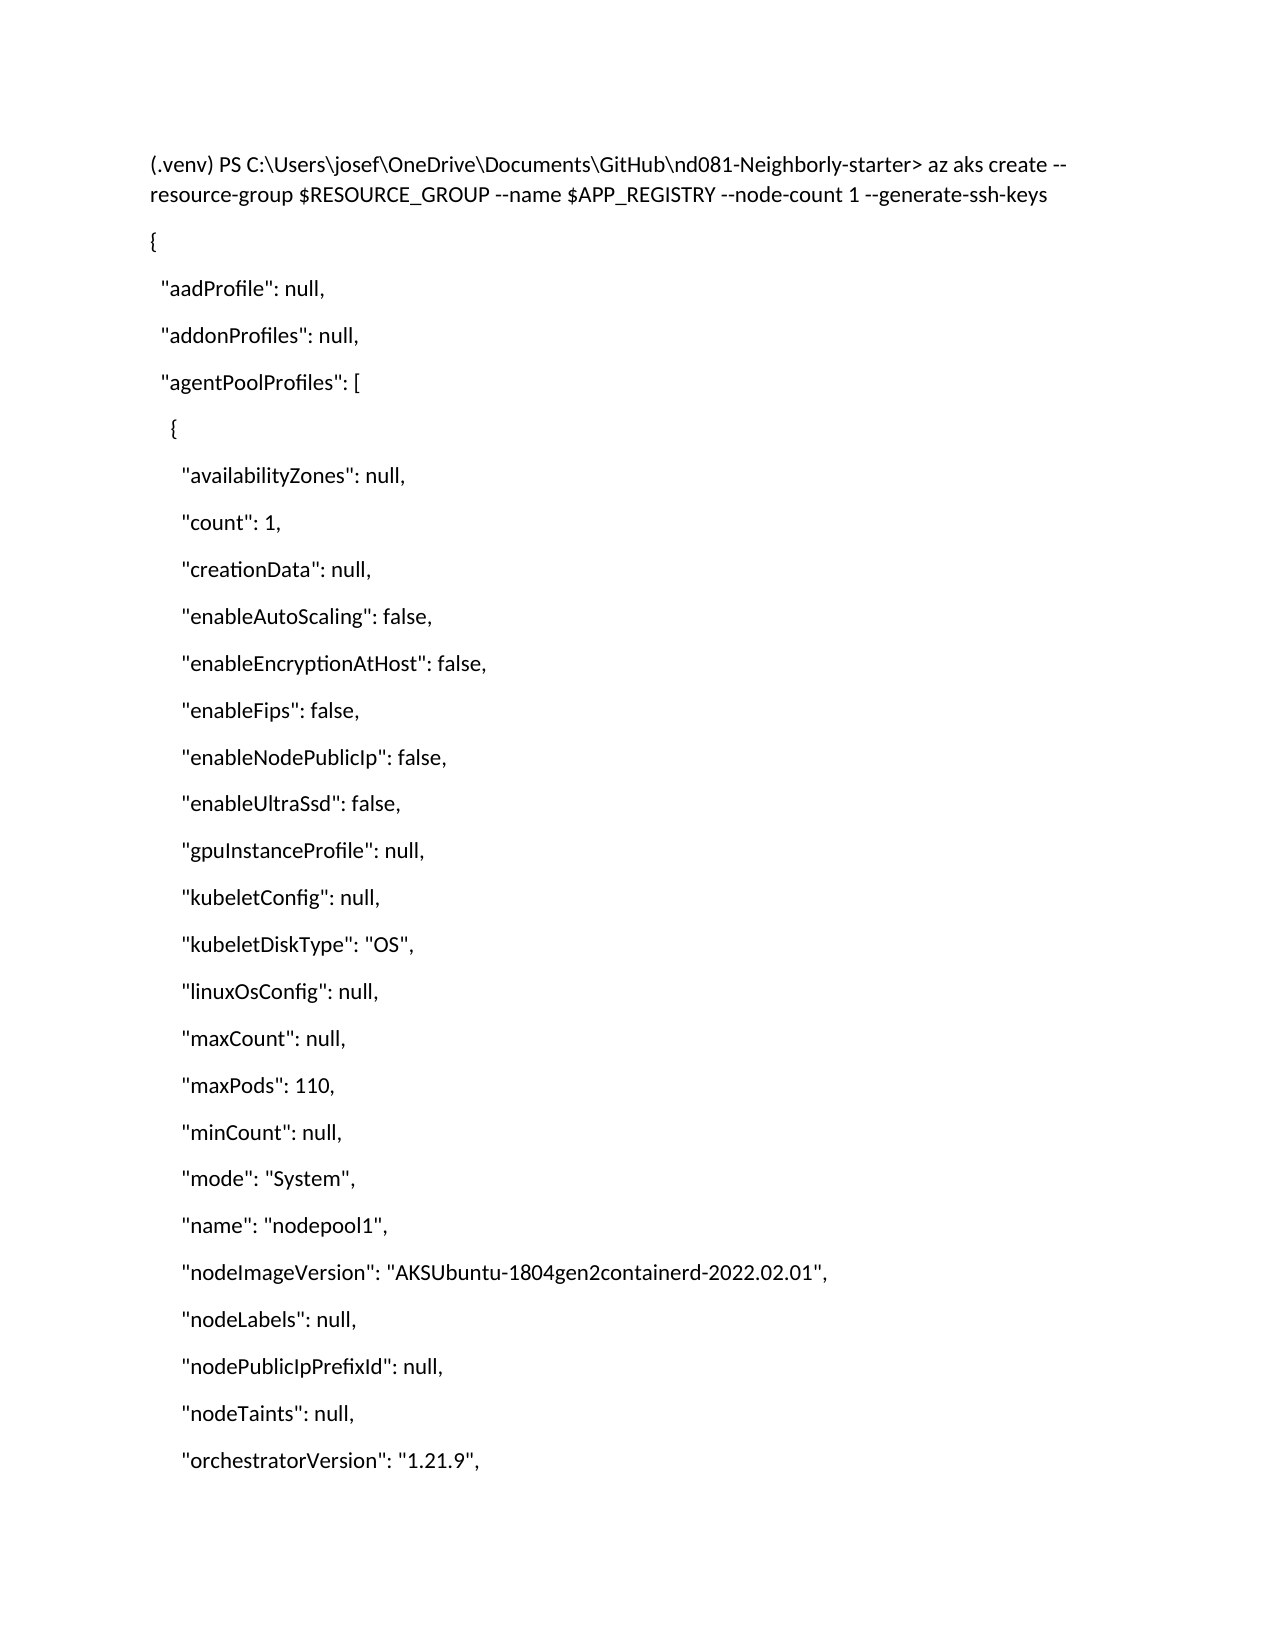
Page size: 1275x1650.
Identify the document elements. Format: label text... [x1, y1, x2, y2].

text "enableEncryptionAtHost": false, [150, 649, 1125, 677]
text "nodeImageVersion": "AKSUbuntu-1804gen2containerd-2022.02.01", [150, 1258, 1125, 1286]
text "linuxOsConfig": null, [150, 977, 1125, 1005]
text "count": 1, [150, 508, 1125, 536]
text { [150, 414, 1125, 443]
text "kubeletDiskType": "OS", [150, 930, 1125, 958]
text "creationData": null, [150, 555, 1125, 583]
text "enableFips": false, [150, 696, 1125, 724]
text "nodeLabels": null, [150, 1305, 1125, 1333]
text "agentPoolProfiles": [ [150, 368, 1125, 396]
text "enableNodePublicIp": false, [150, 743, 1125, 771]
text "nodePublicIpPrefixId": null, [150, 1352, 1125, 1380]
text "nodeTaints": null, [150, 1399, 1125, 1427]
text "maxPods": 110, [150, 1071, 1125, 1099]
text "orchestratorVersion": "1.21.9", [150, 1446, 1125, 1474]
text "availabilityZones": null, [150, 461, 1125, 489]
text "addonProfiles": null, [150, 321, 1125, 349]
text { [150, 227, 1125, 255]
text "mode": "System", [150, 1164, 1125, 1193]
text "kubeletConfig": null, [150, 883, 1125, 911]
text "enableAutoScaling": false, [150, 602, 1125, 630]
text "minCount": null, [150, 1118, 1125, 1146]
text "gpuInstanceProfile": null, [150, 836, 1125, 864]
text "name": "nodepool1", [150, 1211, 1125, 1239]
text (.venv) PS C:\Users\josef\OneDrive\Documents\GitHub\nd081-Neighborly-starter> az aks create --resource-group $RESOURCE_GROUP --name $APP_REGISTRY --node-count 1 --generate-ssh-keys [150, 150, 1125, 208]
text "aadProfile": null, [150, 274, 1125, 302]
text "enableUltraSsd": false, [150, 789, 1125, 818]
text "maxCount": null, [150, 1024, 1125, 1052]
